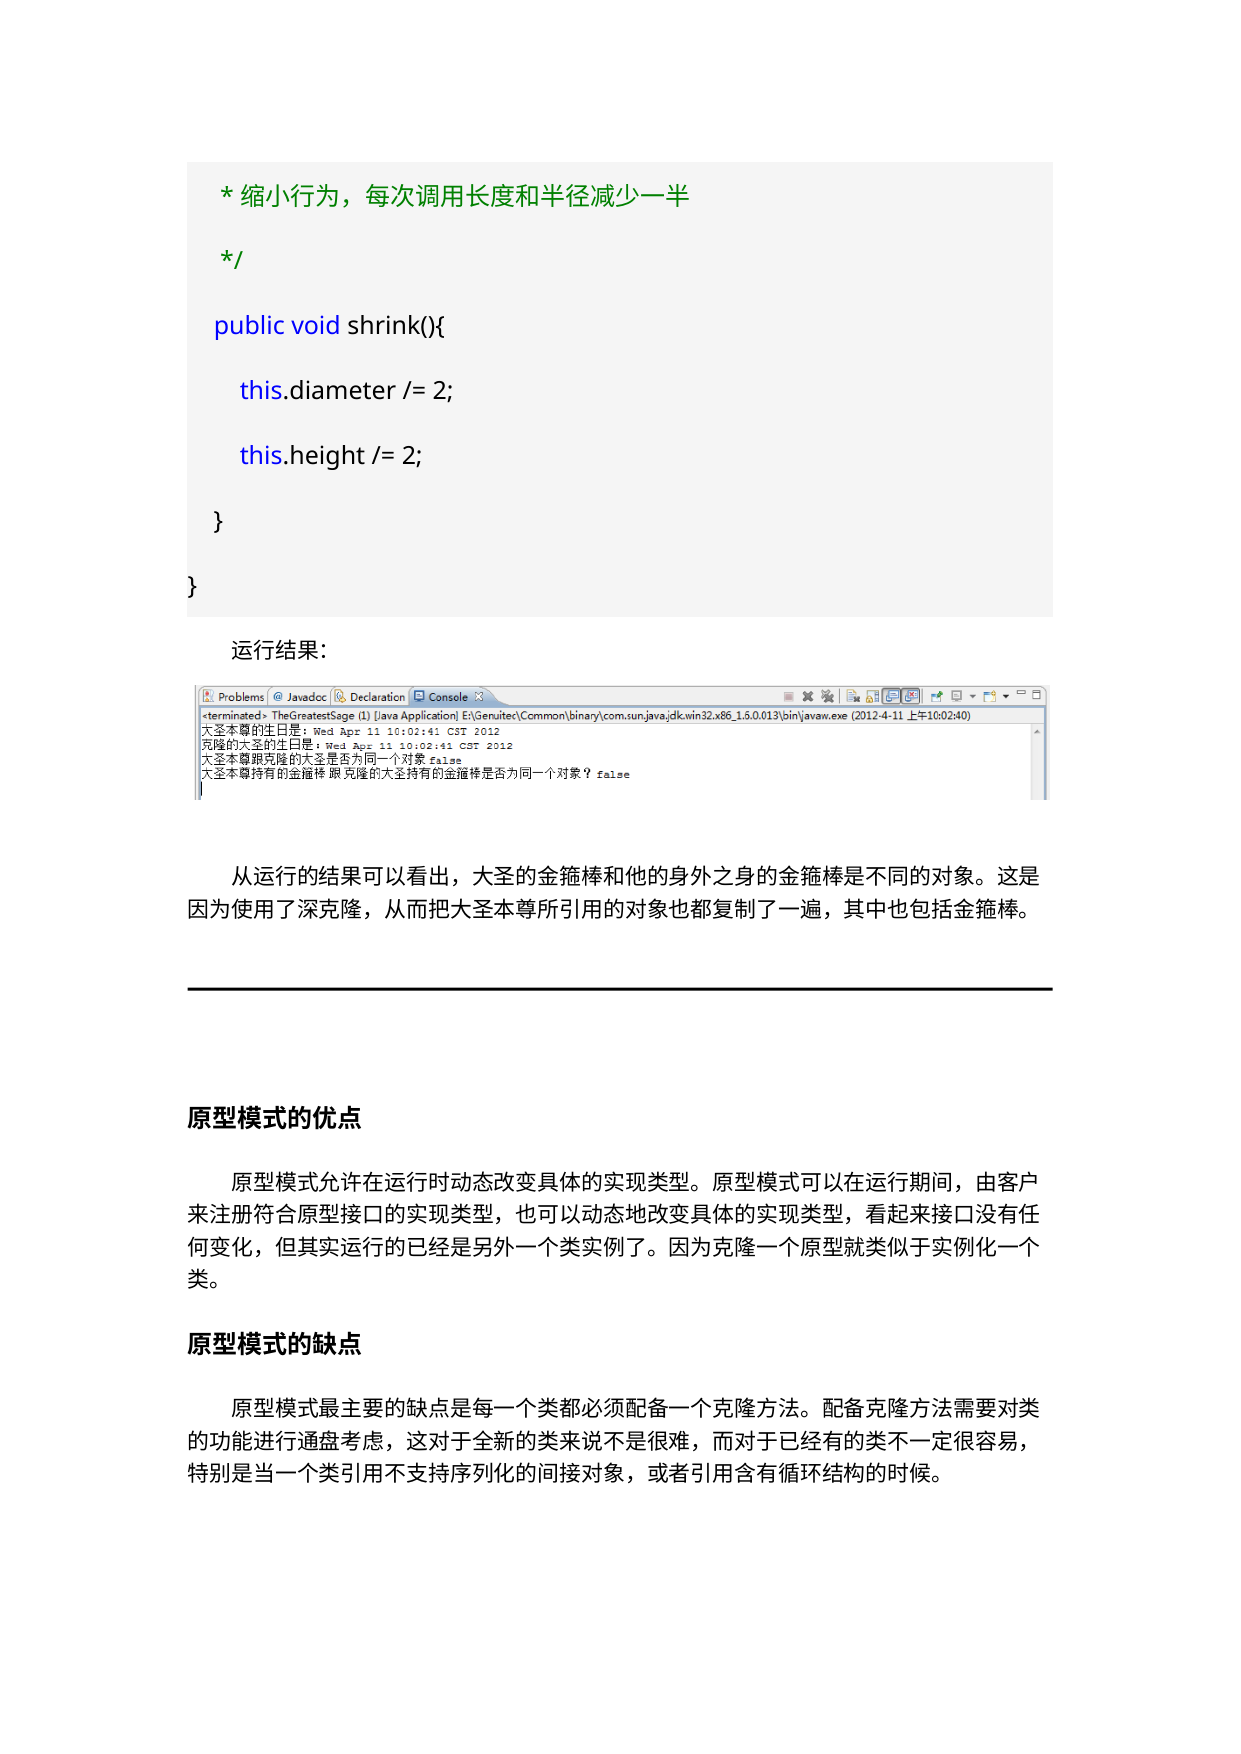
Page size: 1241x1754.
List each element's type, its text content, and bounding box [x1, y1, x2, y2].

text 原型模式的优点 [187, 1084, 1053, 1149]
text 原型模式允许在运行时动态改变具体的实现类型。原型模式可以在运行期间，由客户来注册符合原型接口的实现类型，也可以动态地改变具体的实现类型，看起来接口没有任何变化，但其实运行的已经是另外一个类实例了。因为克隆一个原型就类似于实例化一个类。 [187, 1164, 1053, 1294]
text this.diameter /= 2; [187, 357, 1053, 422]
text } [187, 487, 1053, 552]
text 原型模式最主要的缺点是每一个类都必须配备一个克隆方法。配备克隆方法需要对类的功能进行通盘考虑，这对于全新的类来说不是很难，而对于已经有的类不一定很容易，特别是当一个类引用不支持序列化的间接对象，或者引用含有循环结构的时候。 [187, 1391, 1053, 1488]
text 从运行的结果可以看出，大圣的金箍棒和他的身外之身的金箍棒是不同的对象。这是因为使用了深克隆，从而把大圣本尊所引用的对象也都复制了一遍，其中也包括金箍棒。 [187, 859, 1053, 924]
text * 缩小行为，每次调用长度和半径减少一半 [187, 162, 1053, 227]
text } [187, 552, 1053, 617]
text 原型模式的缺点 [187, 1310, 1053, 1375]
text */ [187, 227, 1053, 292]
text 运行结果： [187, 633, 1053, 665]
text public void shrink(){ [187, 292, 1053, 357]
text this.height /= 2; [187, 422, 1053, 487]
picture [187, 680, 1053, 811]
